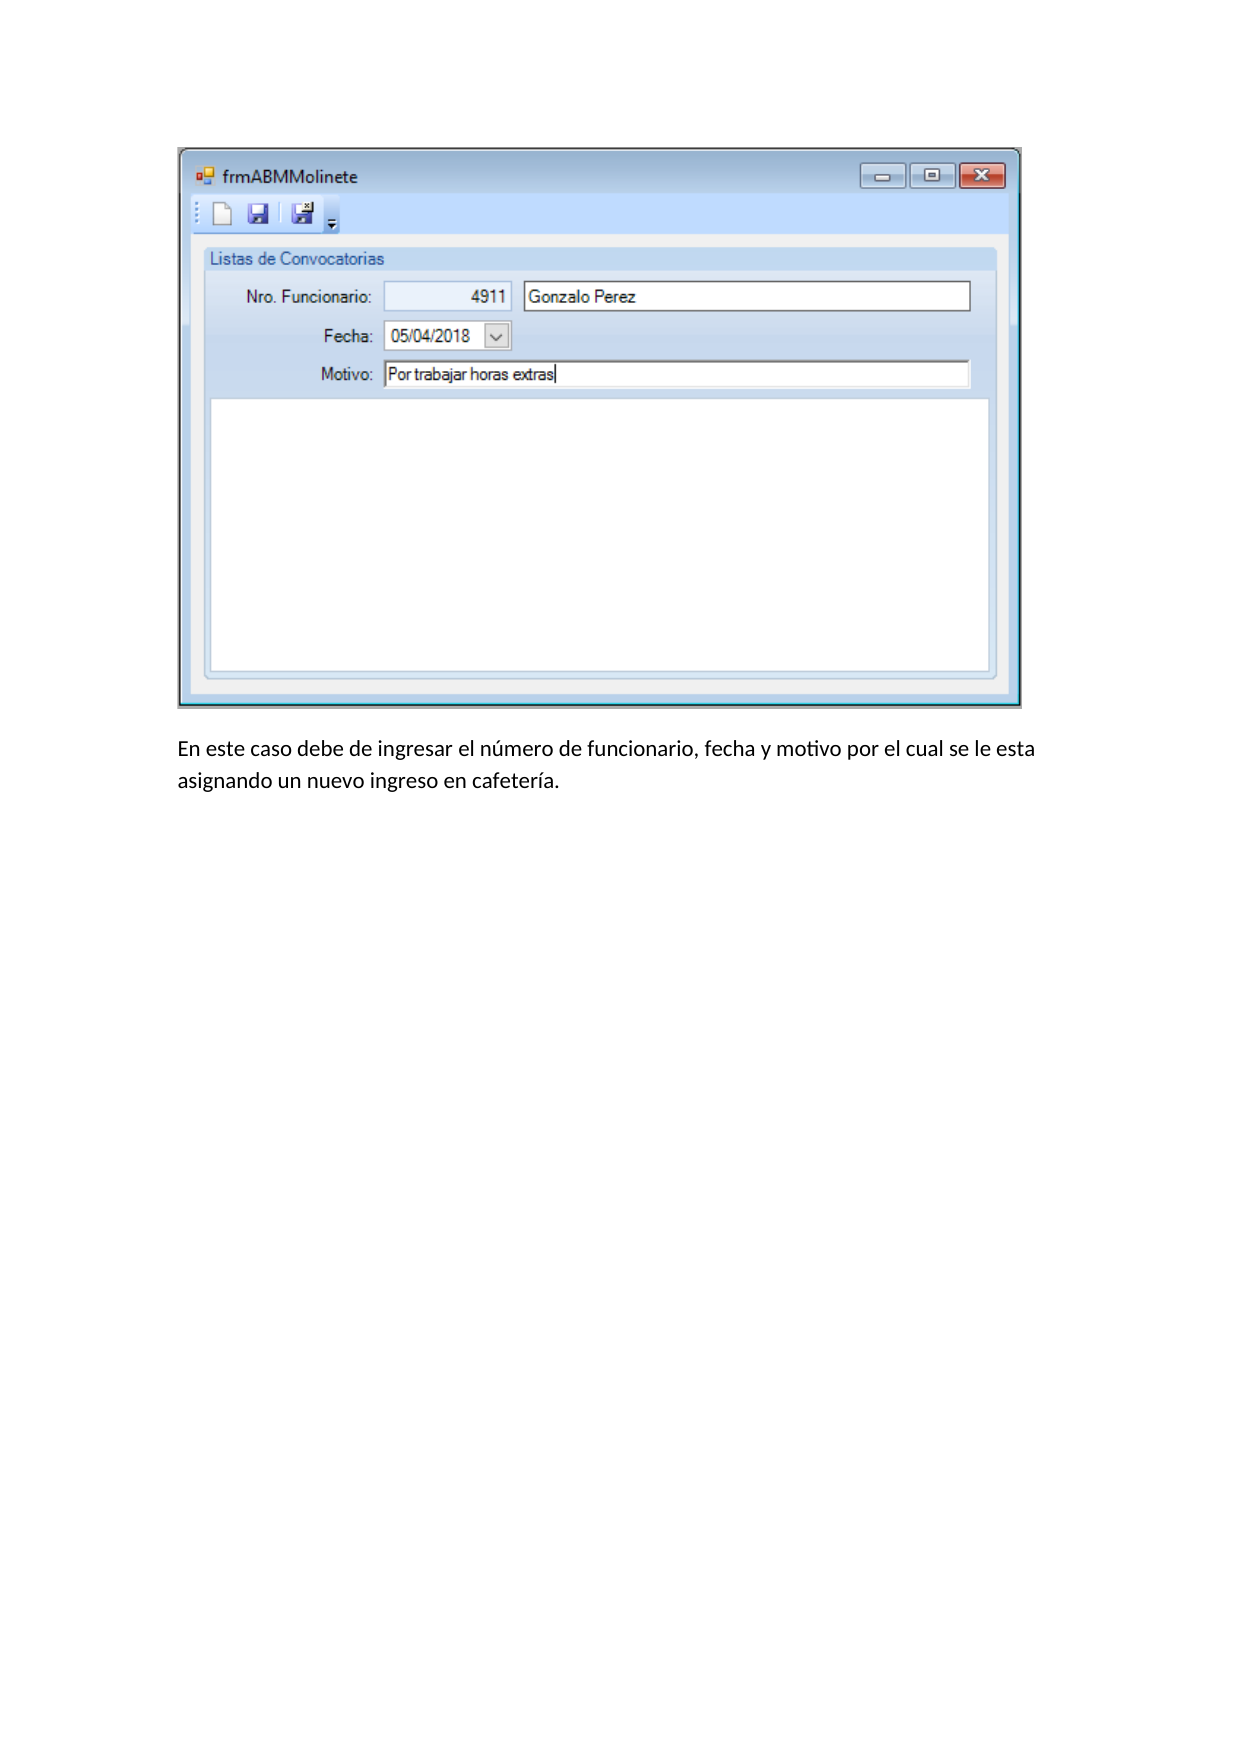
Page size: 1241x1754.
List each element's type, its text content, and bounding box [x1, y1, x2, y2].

picture [177, 147, 1022, 709]
text En este caso debe de ingresar el número de funcionario, fecha y motivo por el cual se le esta asignando un nuevo ingreso en cafetería. [177, 734, 1063, 794]
